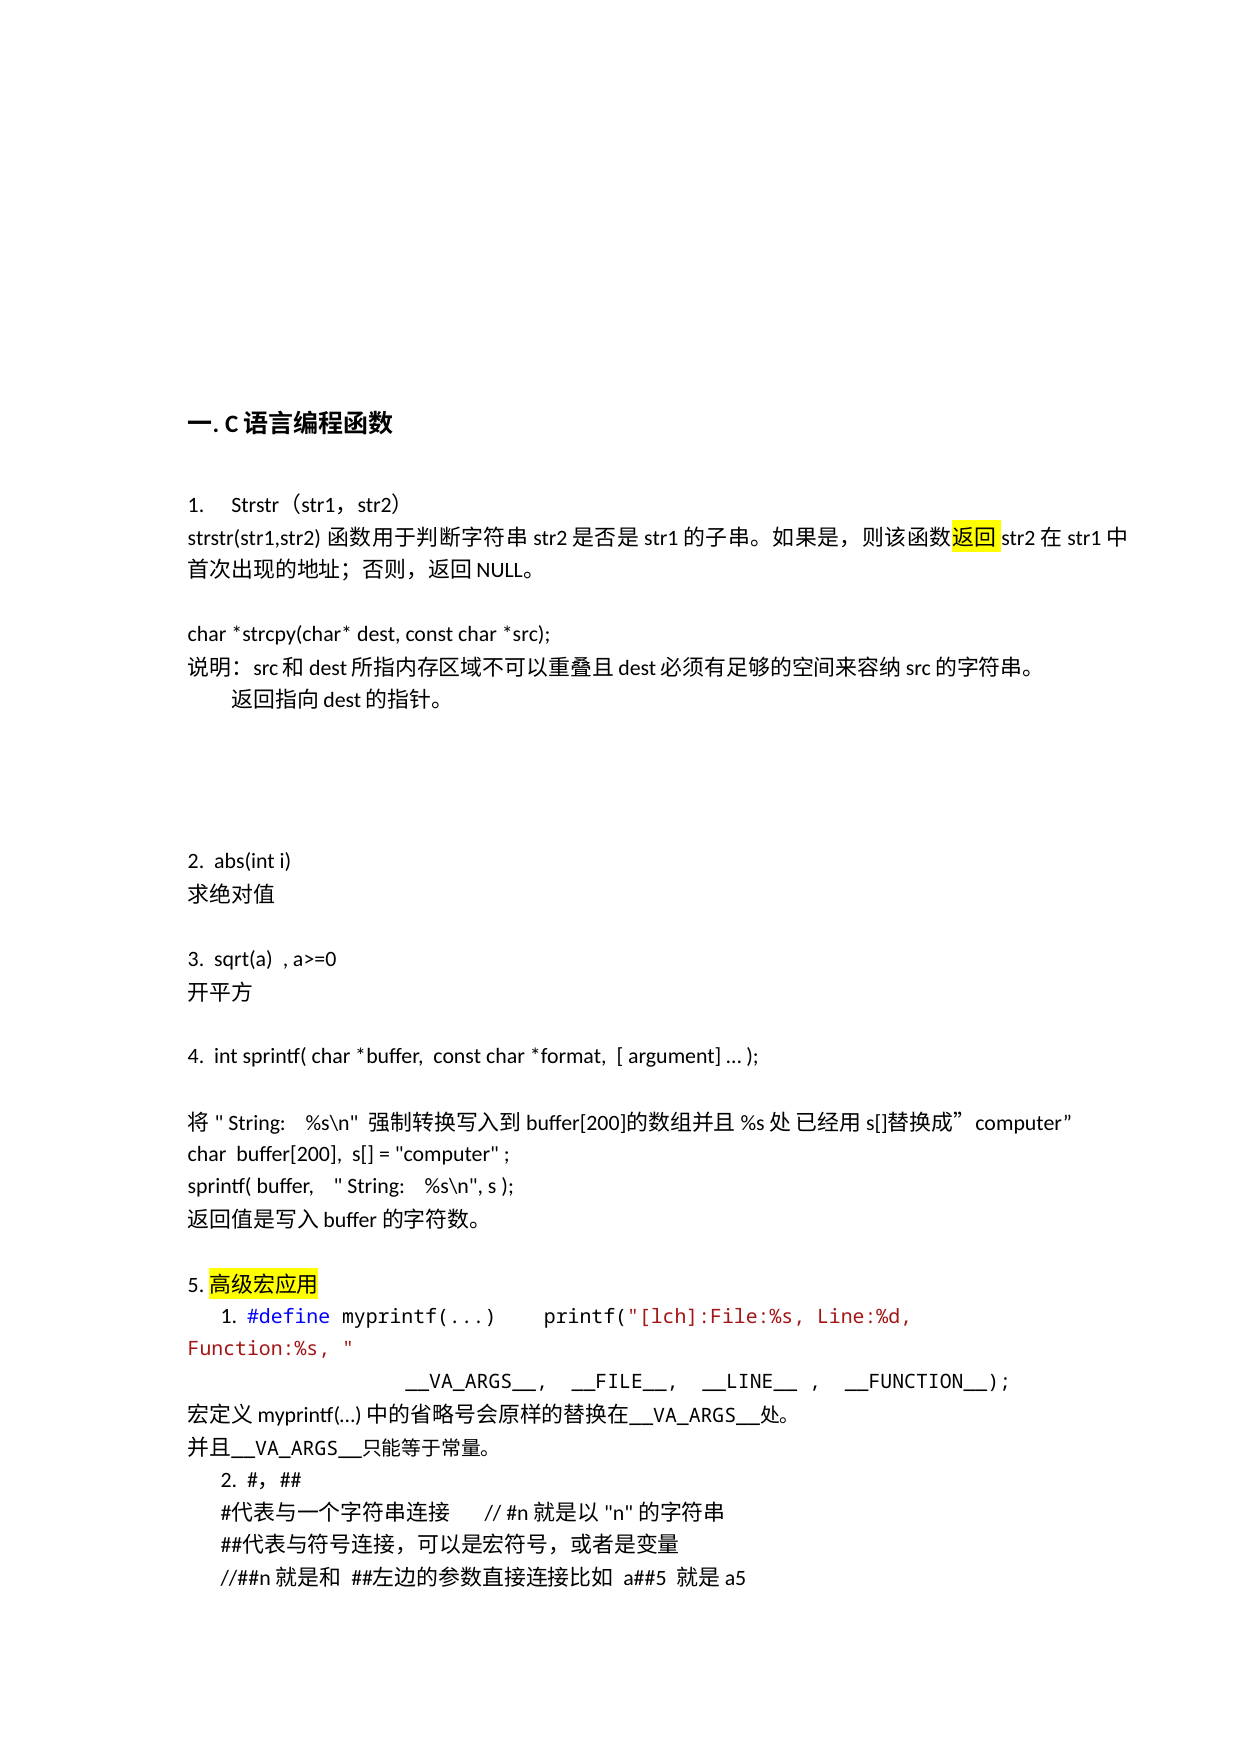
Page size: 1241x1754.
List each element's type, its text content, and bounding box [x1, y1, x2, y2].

text char buffer[200], s[] = "computer" ; [187, 1137, 1128, 1169]
text //##n 就是和 ##左边的参数直接连接比如 a##5 就是a5 [187, 1559, 1128, 1592]
text __VA_ARGS__, __FILE__, __LINE__ , __FUNCTION__); [187, 1364, 1029, 1397]
text 一. C语言编程函数 [187, 389, 1128, 454]
text char *strcpy(char* dest, const char *src); [187, 617, 1128, 649]
text ##代表与符号连接，可以是宏符号，或者是变量 [187, 1527, 1128, 1559]
text 将 " String: %s\n" 强制转换写入到buffer[200]的数组并且 %s处 已经用s[]替换成”computer” [187, 1104, 1128, 1137]
text #代表与一个字符串连接 // #n 就是以 "n" 的字符串 [187, 1494, 1128, 1527]
text 返回指向dest的指针。 [187, 682, 1128, 714]
text 说明：src和dest所指内存区域不可以重叠且dest必须有足够的空间来容纳src的字符串。 [187, 649, 1128, 682]
text 1. Strstr（str1，str2） [187, 487, 1128, 519]
text strstr(str1,str2) 函数用于判断字符串str2是否是str1的子串。如果是，则该函数返回str2在str1中首次出现的地址；否则，返回NULL。 [187, 519, 1128, 584]
text 并且__VA_ARGS__只能等于常量。 [187, 1429, 1128, 1462]
text 1. #define myprintf(...) printf("[lch]:File:%s, Line:%d, Function:%s, " [187, 1299, 1029, 1364]
text 求绝对值 [187, 877, 1128, 909]
text 开平方 [187, 974, 1128, 1007]
text 宏定义myprintf(…) 中的省略号会原样的替换在__VA_ARGS__处。 [187, 1397, 1128, 1429]
text 3. sqrt(a) , a>=0 [187, 942, 1128, 974]
text 2. abs(int i) [187, 844, 1128, 877]
text 5. 高级宏应用 [187, 1267, 1029, 1299]
text 返回值是写入buffer 的字符数。 [187, 1202, 1128, 1234]
text sprintf( buffer, " String: %s\n", s ); [187, 1169, 1128, 1202]
text 2. #，## [187, 1462, 1128, 1494]
text 4. int sprintf( char *buffer, const char *format, [ argument] … ); [187, 1039, 1128, 1072]
